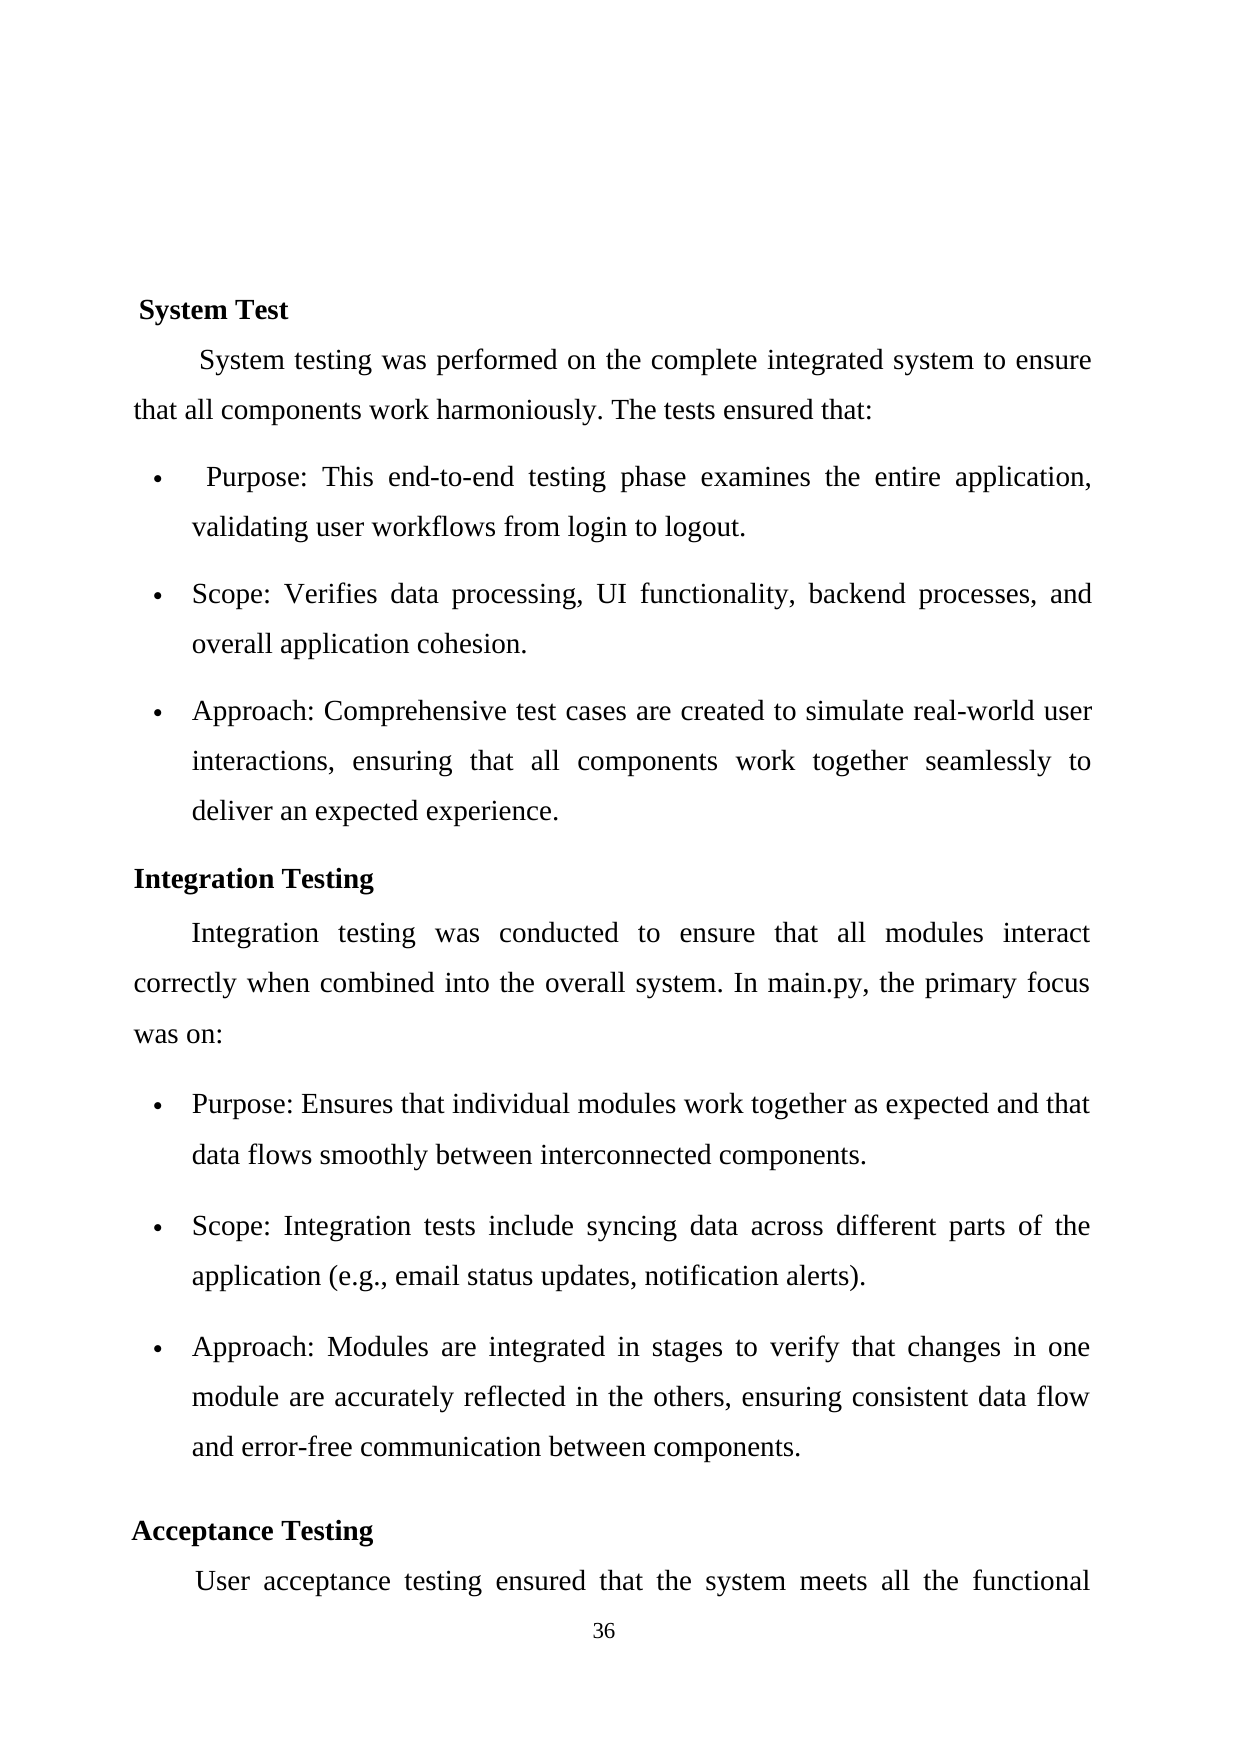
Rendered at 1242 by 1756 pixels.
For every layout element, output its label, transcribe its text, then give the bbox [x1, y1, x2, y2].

list Scope: Integration tests include syncing data across different parts of the application (e.g., email status updates, notification alerts). [154, 1208, 1091, 1291]
list Purpose: This end-to-end testing phase examines the entire application, validating user workflows from login to logout. [154, 459, 1093, 543]
text Integration testing was conducted to ensure that all modules interact correctly when combined into the overall system. In main.py, the primary focus was on: [133, 915, 1091, 1049]
text Acceptance Testing [117, 1513, 1212, 1547]
subtitle Integration Testing [133, 861, 1212, 895]
list Purpose: Ensures that individual modules work together as expected and that data flows smoothly between interconnected components. [154, 1087, 1091, 1170]
text System testing was performed on the complete integrated system to ensure that all components work harmoniously. The tests ensured that: [133, 342, 1093, 426]
list Approach: Modules are integrated in stages to verify that changes in one module are accurately reflected in the others, ensuring consistent data flow and error-free communication between components. [154, 1329, 1091, 1463]
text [133, 1563, 1091, 1597]
list Approach: Comprehensive test cases are created to simulate real-world user interactions, ensuring that all components work together seamlessly to deliver an expected experience. [154, 693, 1093, 827]
list Scope: Verifies data processing, UI functionality, backend processes, and overall application cohesion. [154, 576, 1093, 660]
subtitle System Test [117, 292, 1212, 326]
